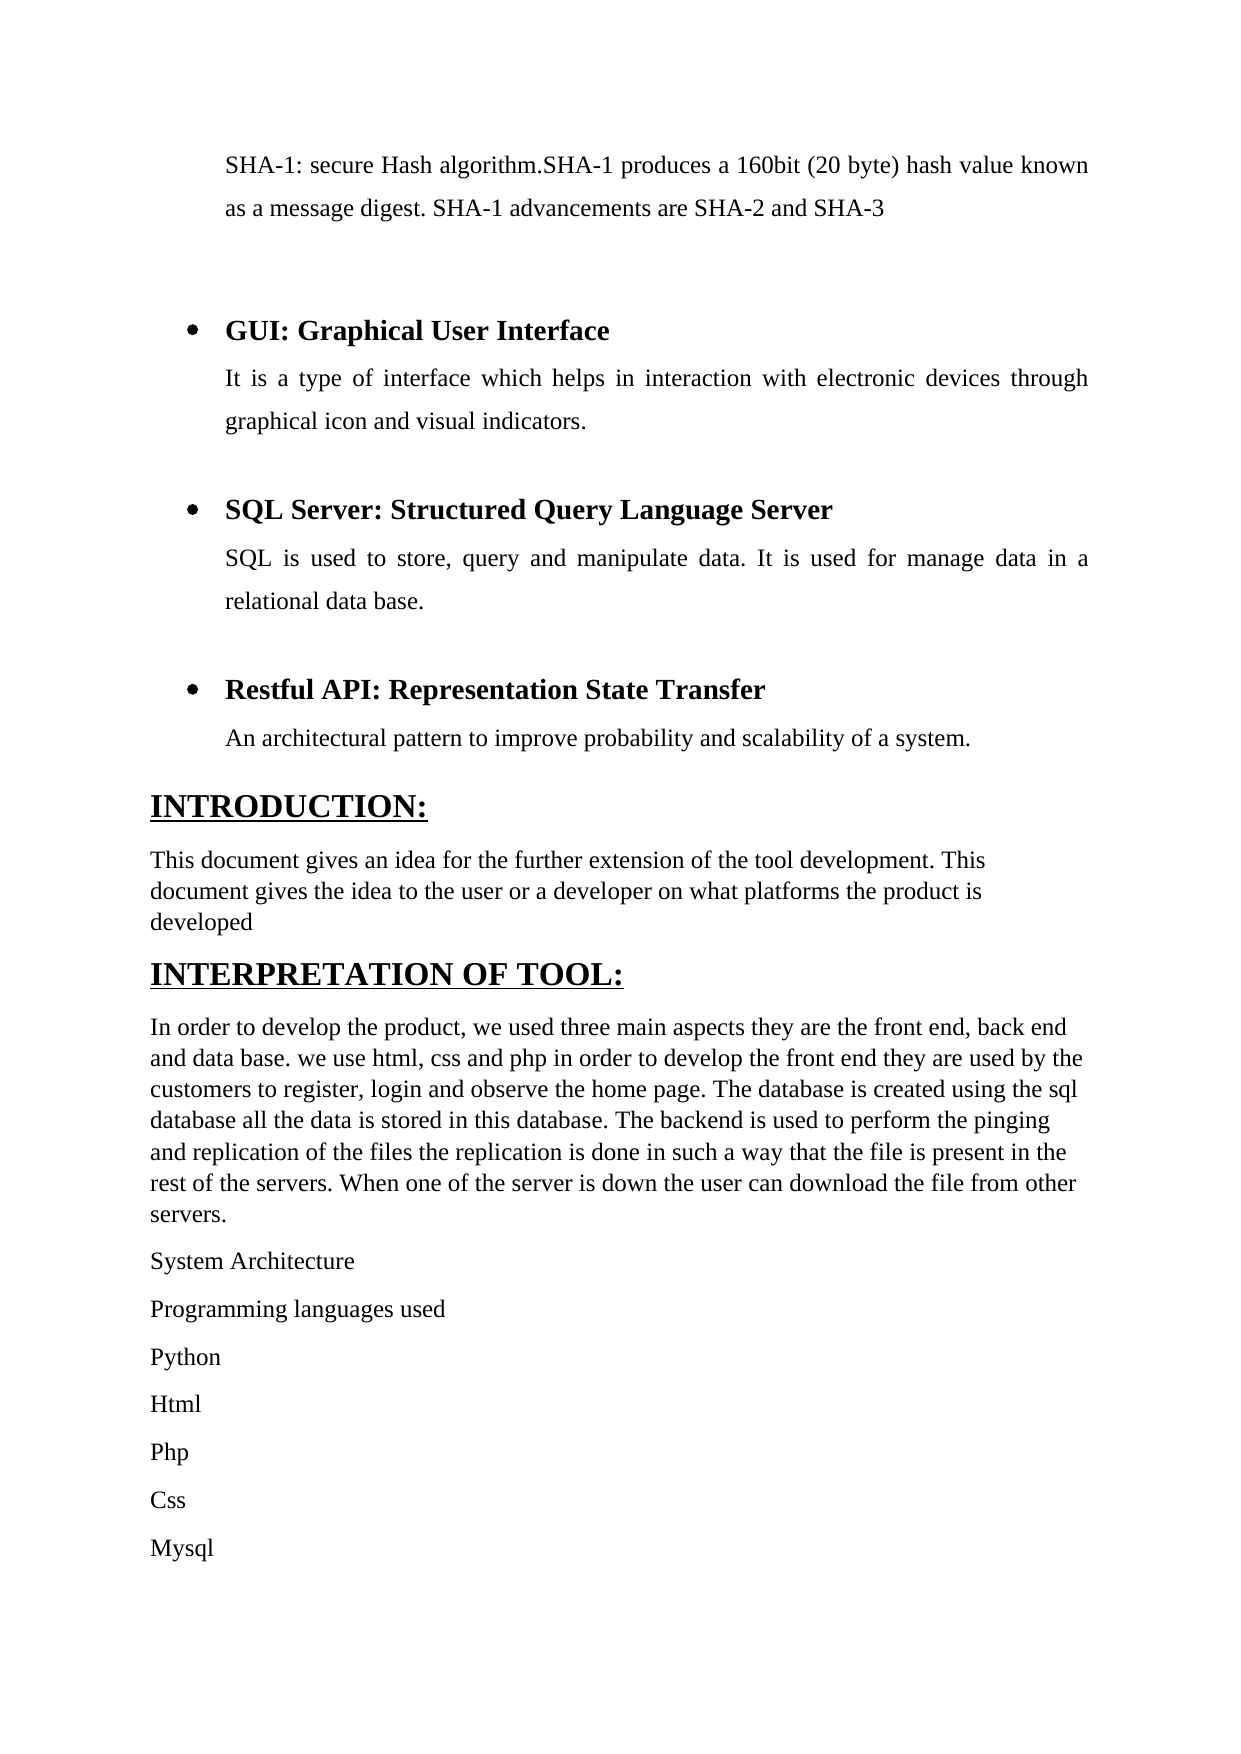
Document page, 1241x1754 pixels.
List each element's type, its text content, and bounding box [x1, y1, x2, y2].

text SHA-1: secure Hash algorithm.SHA-1 produces a 160bit (20 byte) hash value known as a message digest. SHA-1 advancements are SHA-2 and SHA-3 [225, 150, 1090, 222]
text Programming languages used [150, 1294, 1090, 1323]
list SQL Server: Structured Query Language Server [187, 492, 1090, 526]
text This document gives an idea for the further extension of the tool development. This document gives the idea to the user or a developer on what platforms the product is developed [150, 845, 1090, 936]
list Restful API: Representation State Transfer [187, 672, 1090, 706]
text Php [150, 1437, 1090, 1466]
text System Architecture [150, 1246, 1090, 1275]
text INTERPRETATION OF TOOL: [150, 954, 1090, 993]
text Css [150, 1485, 1090, 1514]
text INTRODUCTION: [150, 787, 1090, 825]
list SQL is used to store, query and manipulate data. It is used for manage data in a relational data base. [225, 543, 1090, 615]
text Html [150, 1389, 1090, 1418]
text Mysql [150, 1533, 1090, 1561]
list An architectural pattern to improve probability and scalability of a system. [225, 723, 1090, 751]
list It is a type of interface which helps in interaction with electronic devices through graphical icon and visual indicators. [225, 363, 1090, 435]
text In order to develop the product, we used three main aspects they are the front end, back end and data base. we use html, css and php in order to develop the front end they are used by the customers to register, login and observe the home page. The database is created using the sql database all the data is stored in this database. The backend is used to perform the pinging and replication of the files the replication is done in such a way that the file is present in the rest of the servers. When one of the server is down the user can download the file from other servers. [150, 1012, 1090, 1227]
text Python [150, 1342, 1090, 1371]
list GUI: Graphical User Interface [187, 313, 1090, 346]
